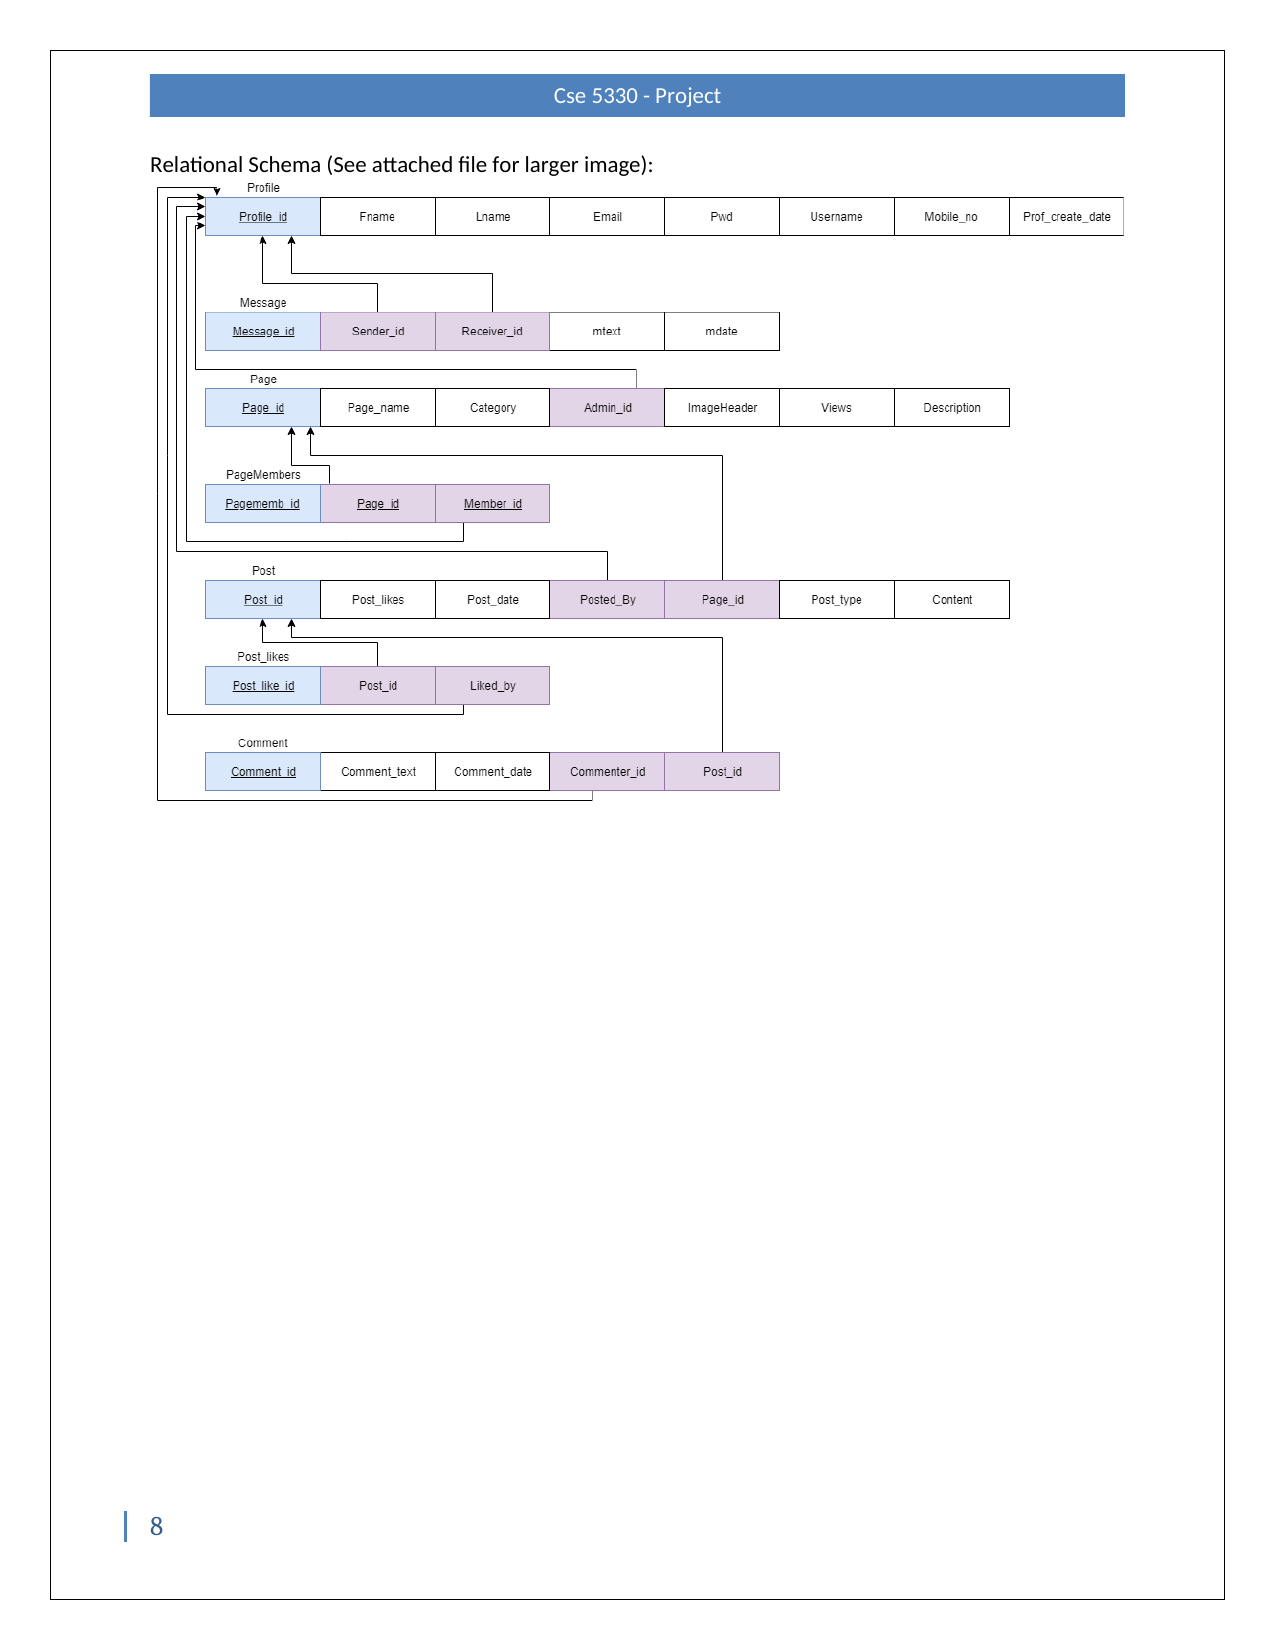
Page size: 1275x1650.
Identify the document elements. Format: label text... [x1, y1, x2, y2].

picture [150, 178, 1124, 808]
text Relational Schema (See attached file for larger image): [150, 150, 1125, 178]
